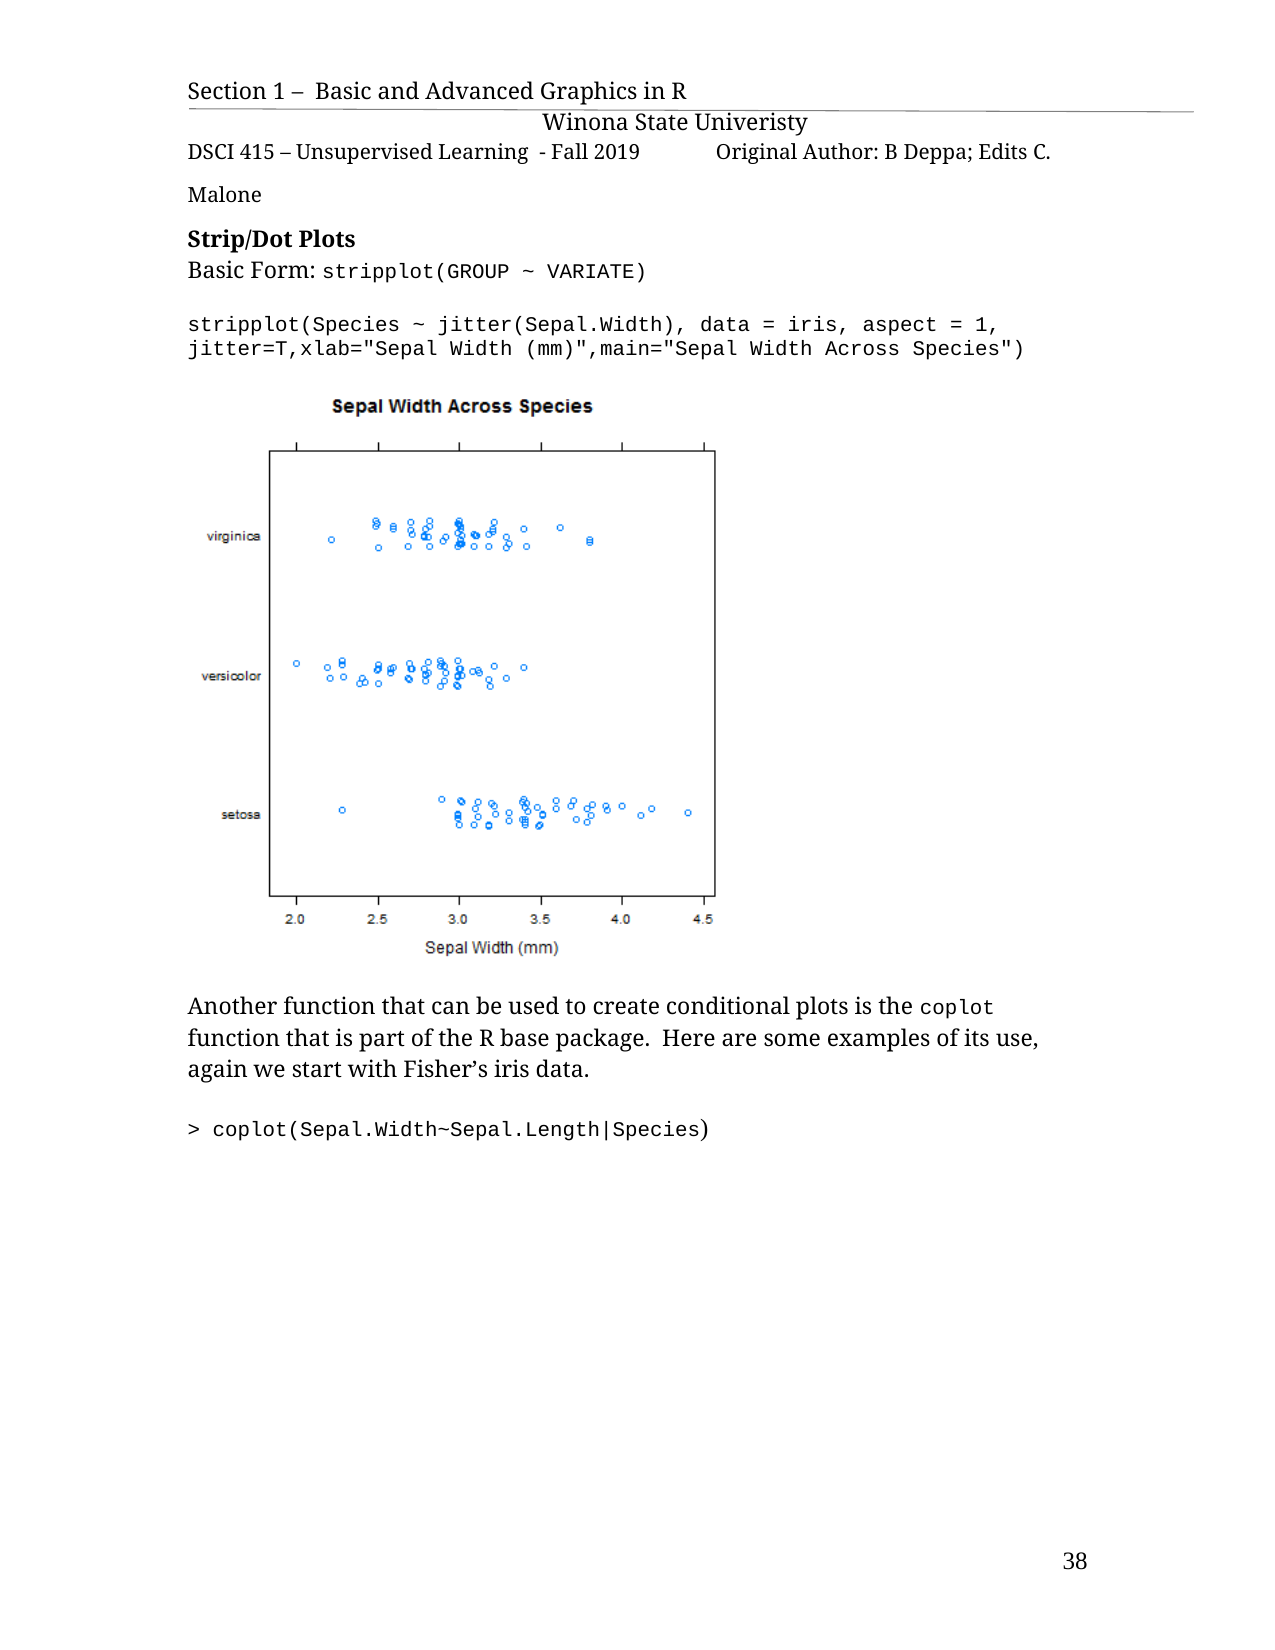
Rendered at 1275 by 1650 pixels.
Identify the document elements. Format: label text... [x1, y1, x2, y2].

picture [187, 390, 779, 967]
text jitter=T,xlab="Sepal Width (mm)",main="Sepal Width Across Species") [187, 338, 1087, 390]
text > coplot(Sepal.Width~Sepal.Length|Species) [187, 1113, 1087, 1171]
text stripplot(Species ~ jitter(Sepal.Width), data = iris, aspect = 1, [187, 314, 1087, 338]
text Strip/Dot Plots Basic Form: stripplot(GROUP ~ VARIATE) [187, 223, 1087, 314]
text Another function that can be used to create conditional plots is the coplot function that is part of the R base package. Here are some examples of its use, again we start with Fisher’s iris data. [187, 990, 1087, 1113]
